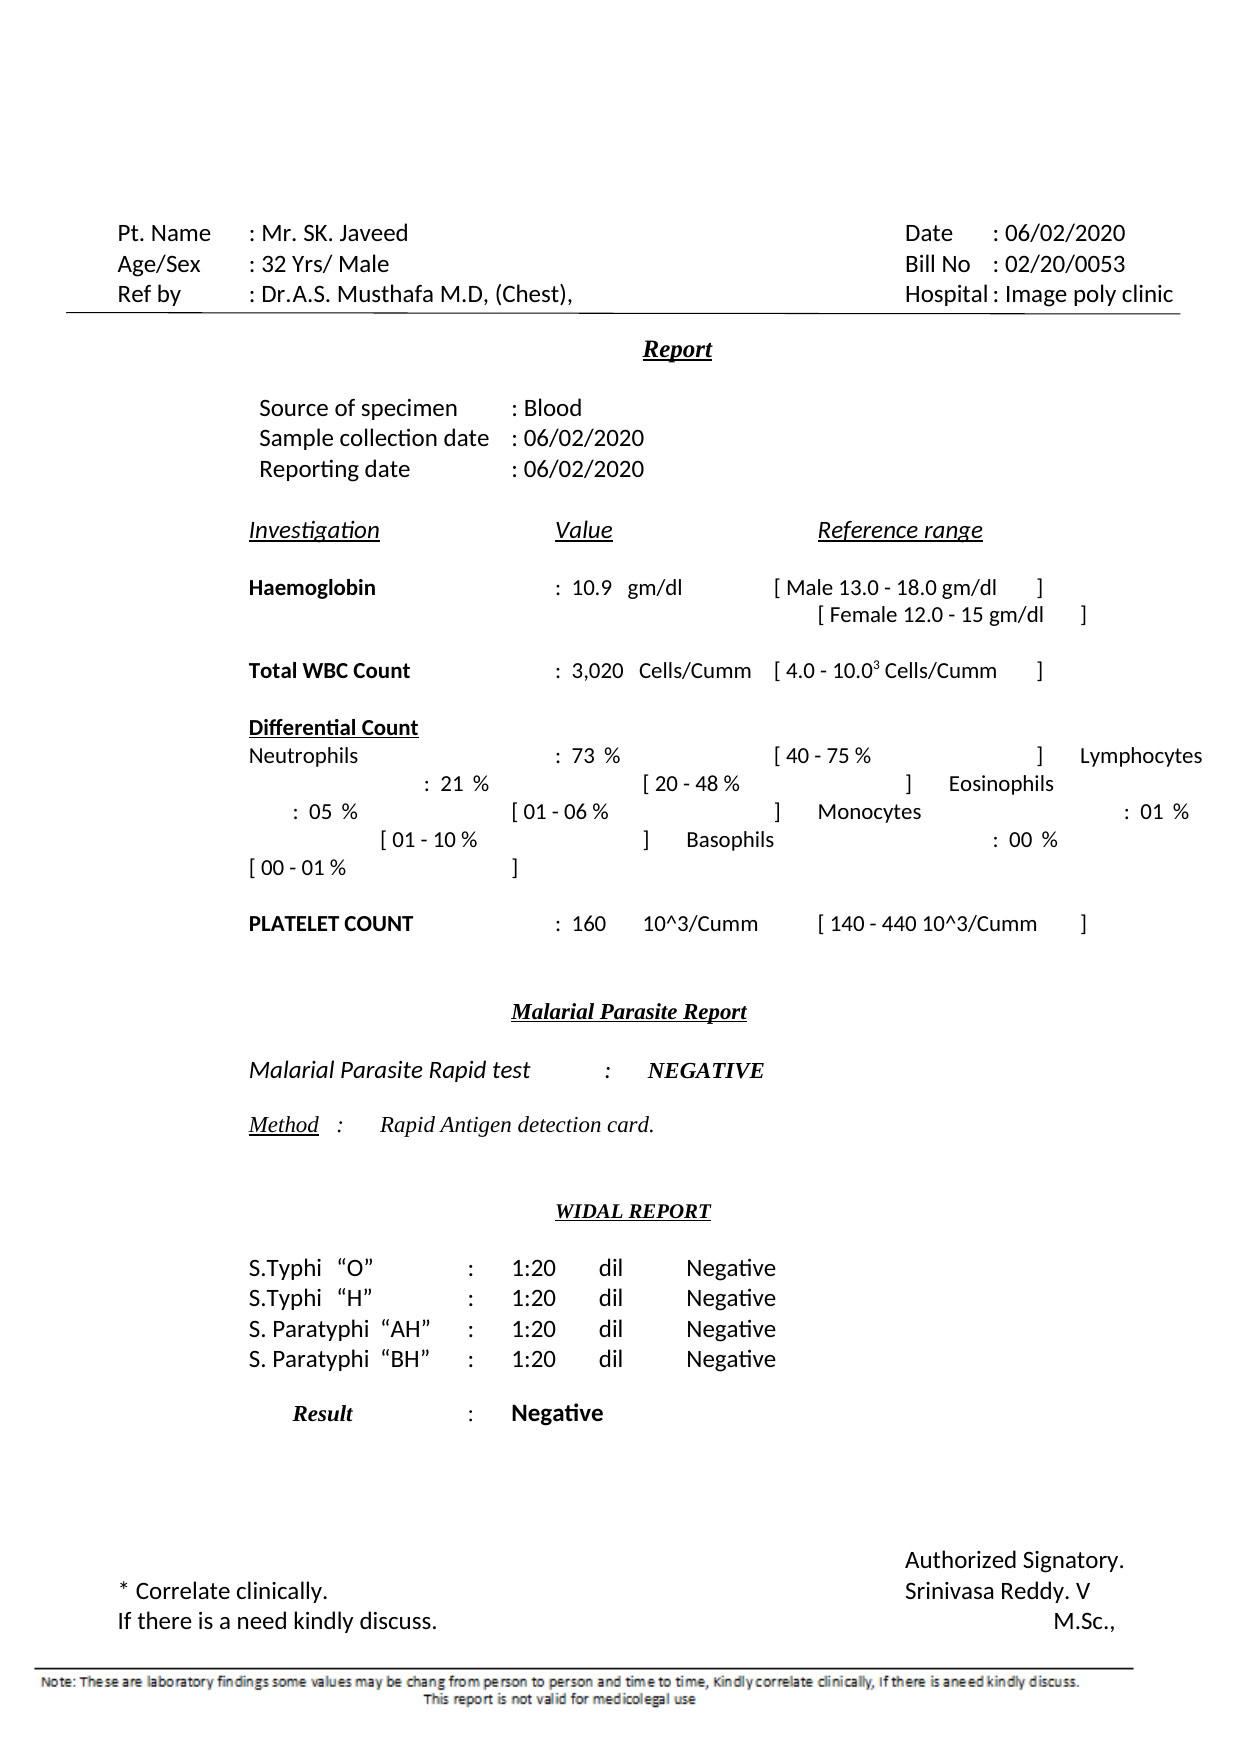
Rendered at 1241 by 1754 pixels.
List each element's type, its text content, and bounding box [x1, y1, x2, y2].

text If there is a need kindly discuss. M.Sc., [74, 1605, 1210, 1636]
text Source of specimen : Blood [259, 392, 1210, 422]
text S.Typhi “O” : 1:20 dil Negative [205, 1252, 1210, 1282]
text PLATELET COUNT : 160 10^3/Cumm [ 140 - 440 10^3/Cumm ] [205, 909, 1210, 937]
text * Correlate clinically. Srinivasa Reddy. V [74, 1575, 1210, 1605]
text Haemoglobin : 10.9 gm/dl [ Male 13.0 - 18.0 gm/dl ] [205, 573, 1210, 601]
text Authorized Signatory. [905, 1544, 1210, 1575]
text Ref by : Dr. A.S. Musthafa M.D, (Chest), Hospital : Image poly clinic [74, 278, 1210, 309]
text Pt. Name : Mr. SK. Javeed Date : 06/02/2020 [74, 217, 1210, 248]
text Report [599, 334, 1210, 363]
text Malarial Parasite Report [120, 998, 1210, 1024]
text S. Paratyphi “AH” : 1:20 dil Negative [205, 1313, 1210, 1343]
text WIDAL REPORT [511, 1199, 1210, 1223]
text [ Female 12.0 - 15 gm/dl ] [774, 601, 1210, 629]
text Total WBC Count : 3,020 Cells/Cumm [ 4.0 - 10.03 Cells/Cumm ] [205, 657, 1210, 685]
text Result : Negative [249, 1397, 1210, 1428]
text S. Paratyphi “BH” : 1:20 dil Negative [205, 1343, 1210, 1374]
picture [30, 1665, 1137, 1709]
text Reporting date : 06/02/2020 [259, 453, 1210, 483]
text S.Typhi “H” : 1:20 dil Negative [205, 1282, 1210, 1313]
text Neutrophils : 73 % [ 40 - 75 % ] Lymphocytes : 21 % [ 20 - 48 % ] Eosinophils : 05 % [ 01 - 06 % ] Monocytes : 01 % [ 01 - 10 % ] Basophils : 00 % [ 00 - 01 % ] [205, 741, 1210, 881]
text Investigation Value Reference range [205, 514, 1210, 544]
text Differential Count [205, 713, 1210, 741]
text Age/Sex : 32 Yrs/ Male Bill No : 02/20/0053 [74, 248, 1210, 278]
text Sample collection date : 06/02/2020 [259, 422, 1210, 453]
text Malarial Parasite Rapid test : NEGATIVE [205, 1055, 1210, 1085]
text Method : Rapid Antigen detection card. [205, 1112, 1210, 1138]
